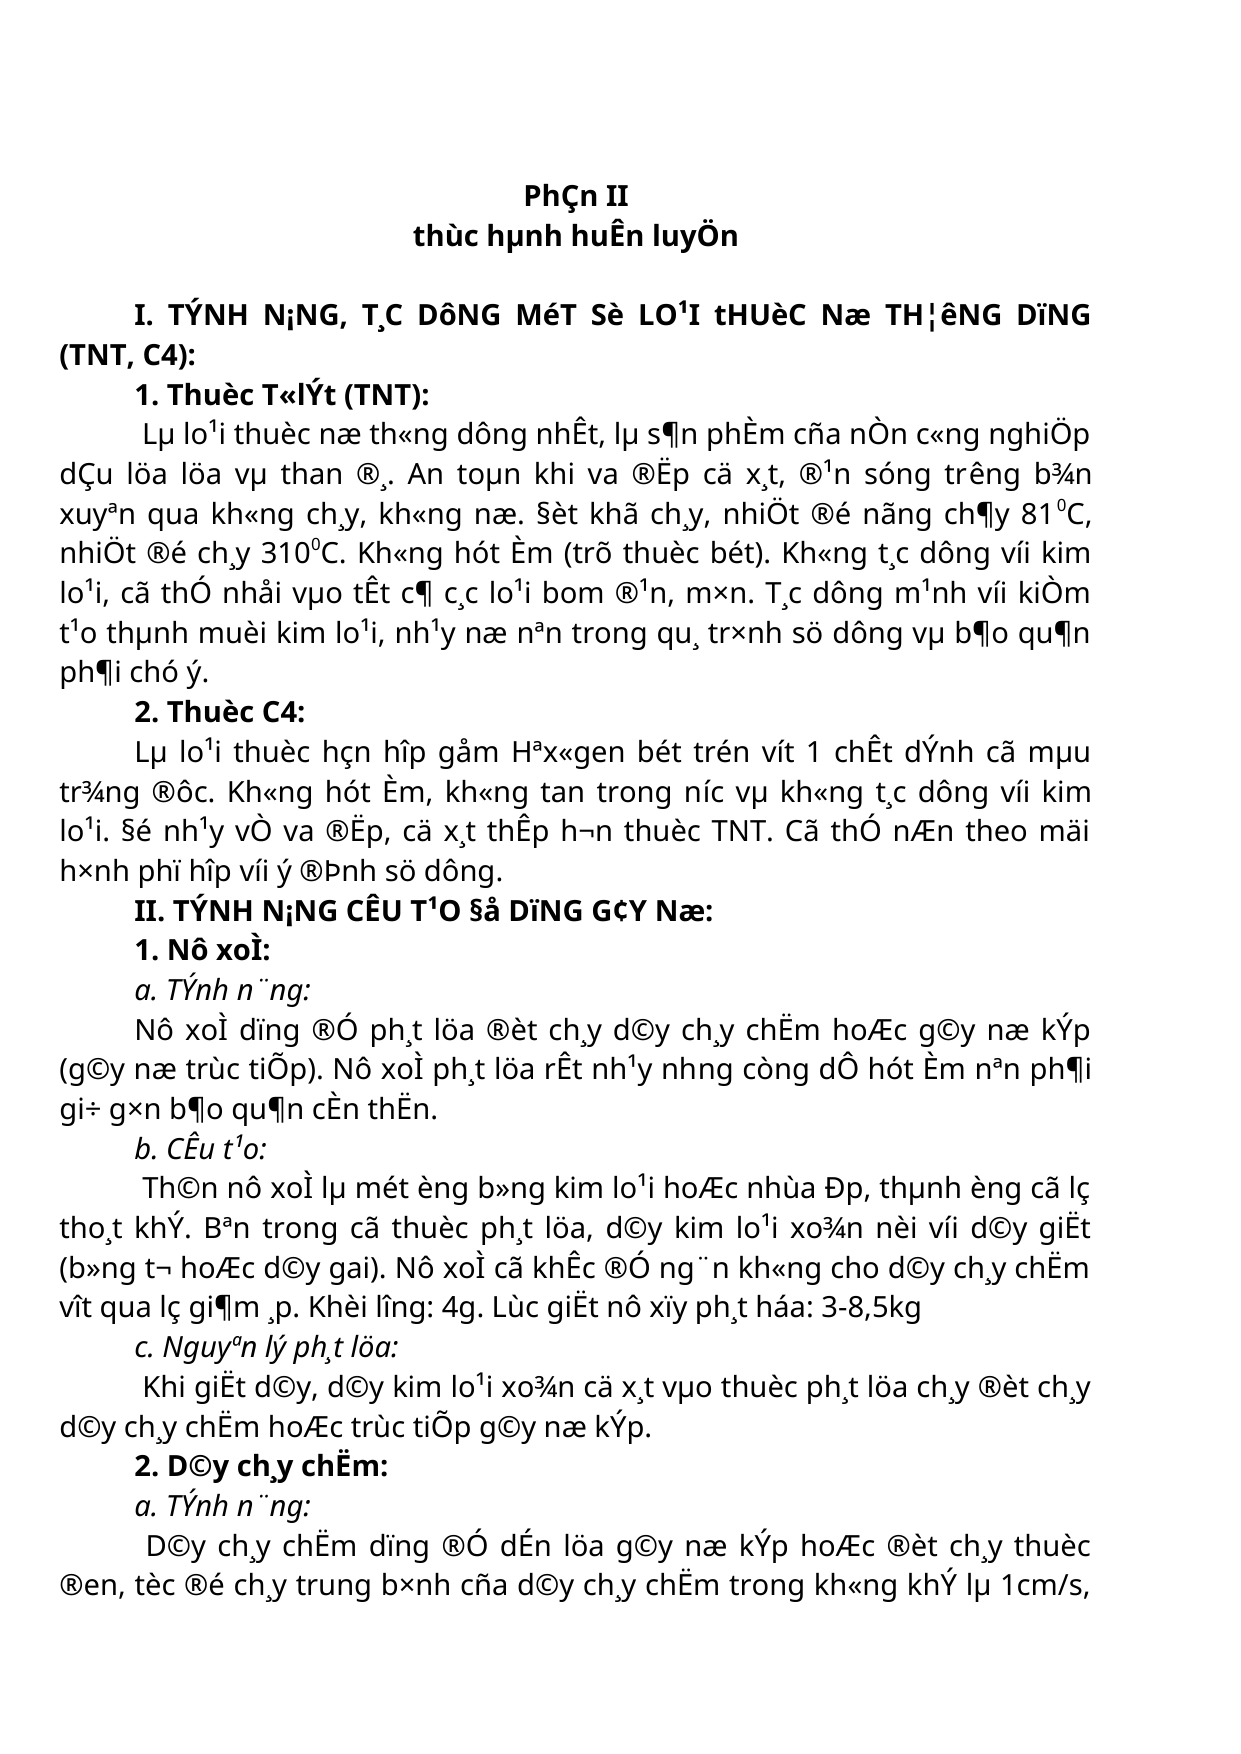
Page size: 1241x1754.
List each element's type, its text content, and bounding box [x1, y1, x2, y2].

text a. TÝnh n¨ng: [59, 1485, 1092, 1525]
text Lµ lo¹i thuèc næ th«ng dông nhÊt, lµ s¶n phÈm cña nÒn c«ng nghiÖp dÇu löa löa vµ than ®¸. An toµn khi va ®Ëp cä x¸t, ®¹n sóng tr­êng b¾n xuyªn qua kh«ng ch¸y, kh«ng næ. §èt khã ch¸y, nhiÖt ®é nãng ch¶y 810C, nhiÖt ®é ch¸y 3100C. Kh«ng hót Èm (trõ thuèc bét). Kh«ng t¸c dông víi kim lo¹i, cã thÓ nhåi vµo tÊt c¶ c¸c lo¹i bom ®¹n, m×n. T¸c dông m¹nh víi kiÒm t¹o thµnh muèi kim lo¹i, nh¹y næ nªn trong qu¸ tr×nh sö dông vµ b¶o qu¶n ph¶i chó ý. [59, 414, 1092, 691]
text b. CÊu t¹o: [59, 1128, 1092, 1168]
text 2. D©y ch¸y chËm: [59, 1446, 1092, 1485]
text Nô xoÌ dïng ®Ó ph¸t löa ®èt ch¸y d©y ch¸y chËm hoÆc g©y næ kÝp (g©y næ trùc tiÕp). Nô xoÌ ph¸t löa rÊt nh¹y nh­ng còng dÔ hót Èm nªn ph¶i gi÷ g×n b¶o qu¶n cÈn thËn. [59, 1009, 1092, 1128]
text 1. Thuèc T«lÝt (TNT): [59, 374, 1092, 414]
text Khi giËt d©y, d©y kim lo¹i xo¾n cä x¸t vµo thuèc ph¸t löa ch¸y ®èt ch¸y d©y ch¸y chËm hoÆc trùc tiÕp g©y næ kÝp. [59, 1366, 1092, 1446]
text I. TÝNH N¡NG, T¸C DôNG MéT Sè LO¹I tHUèC Næ TH¦êNG DïNG (TNT, C4): [59, 294, 1092, 374]
text II. TÝNH N¡NG CÊU T¹O §å DïNG G¢Y Næ: [59, 890, 1092, 929]
text thùc hµnh huÊn luyÖn [59, 215, 1092, 255]
text Th©n nô xoÌ lµ mét èng b»ng kim lo¹i hoÆc nhùa Ðp, thµnh èng cã lç tho¸t khÝ. Bªn trong cã thuèc ph¸t löa, d©y kim lo¹i xo¾n nèi víi d©y giËt (b»ng t¬ hoÆc d©y gai). Nô xoÌ cã khÊc ®Ó ng¨n kh«ng cho d©y ch¸y chËm v­ît qua lç gi¶m ¸p. Khèi l­îng: 4g. Lùc giËt nô xïy ph¸t háa: 3-8,5kg [59, 1168, 1092, 1326]
text a. TÝnh n¨ng: [59, 969, 1092, 1009]
text Lµ lo¹i thuèc hçn hîp gåm Hªx«gen bét trén vít 1 chÊt dÝnh cã mµu tr¾ng ®ôc. Kh«ng hót Èm, kh«ng tan trong níc vµ kh«ng t¸c dông víi kim lo¹i. §é nh¹y vÒ va ®Ëp, cä x¸t thÊp h¬n thuèc TNT. Cã thÓ nÆn theo mäi h×nh phï hîp víi ý ®Þnh sö dông. [59, 731, 1092, 890]
text 2. Thuèc C4: [59, 691, 1092, 731]
text PhÇn II [59, 176, 1092, 215]
text 1. Nô xoÌ: [59, 929, 1092, 969]
text c. Nguyªn lý ph¸t löa: [59, 1326, 1092, 1366]
